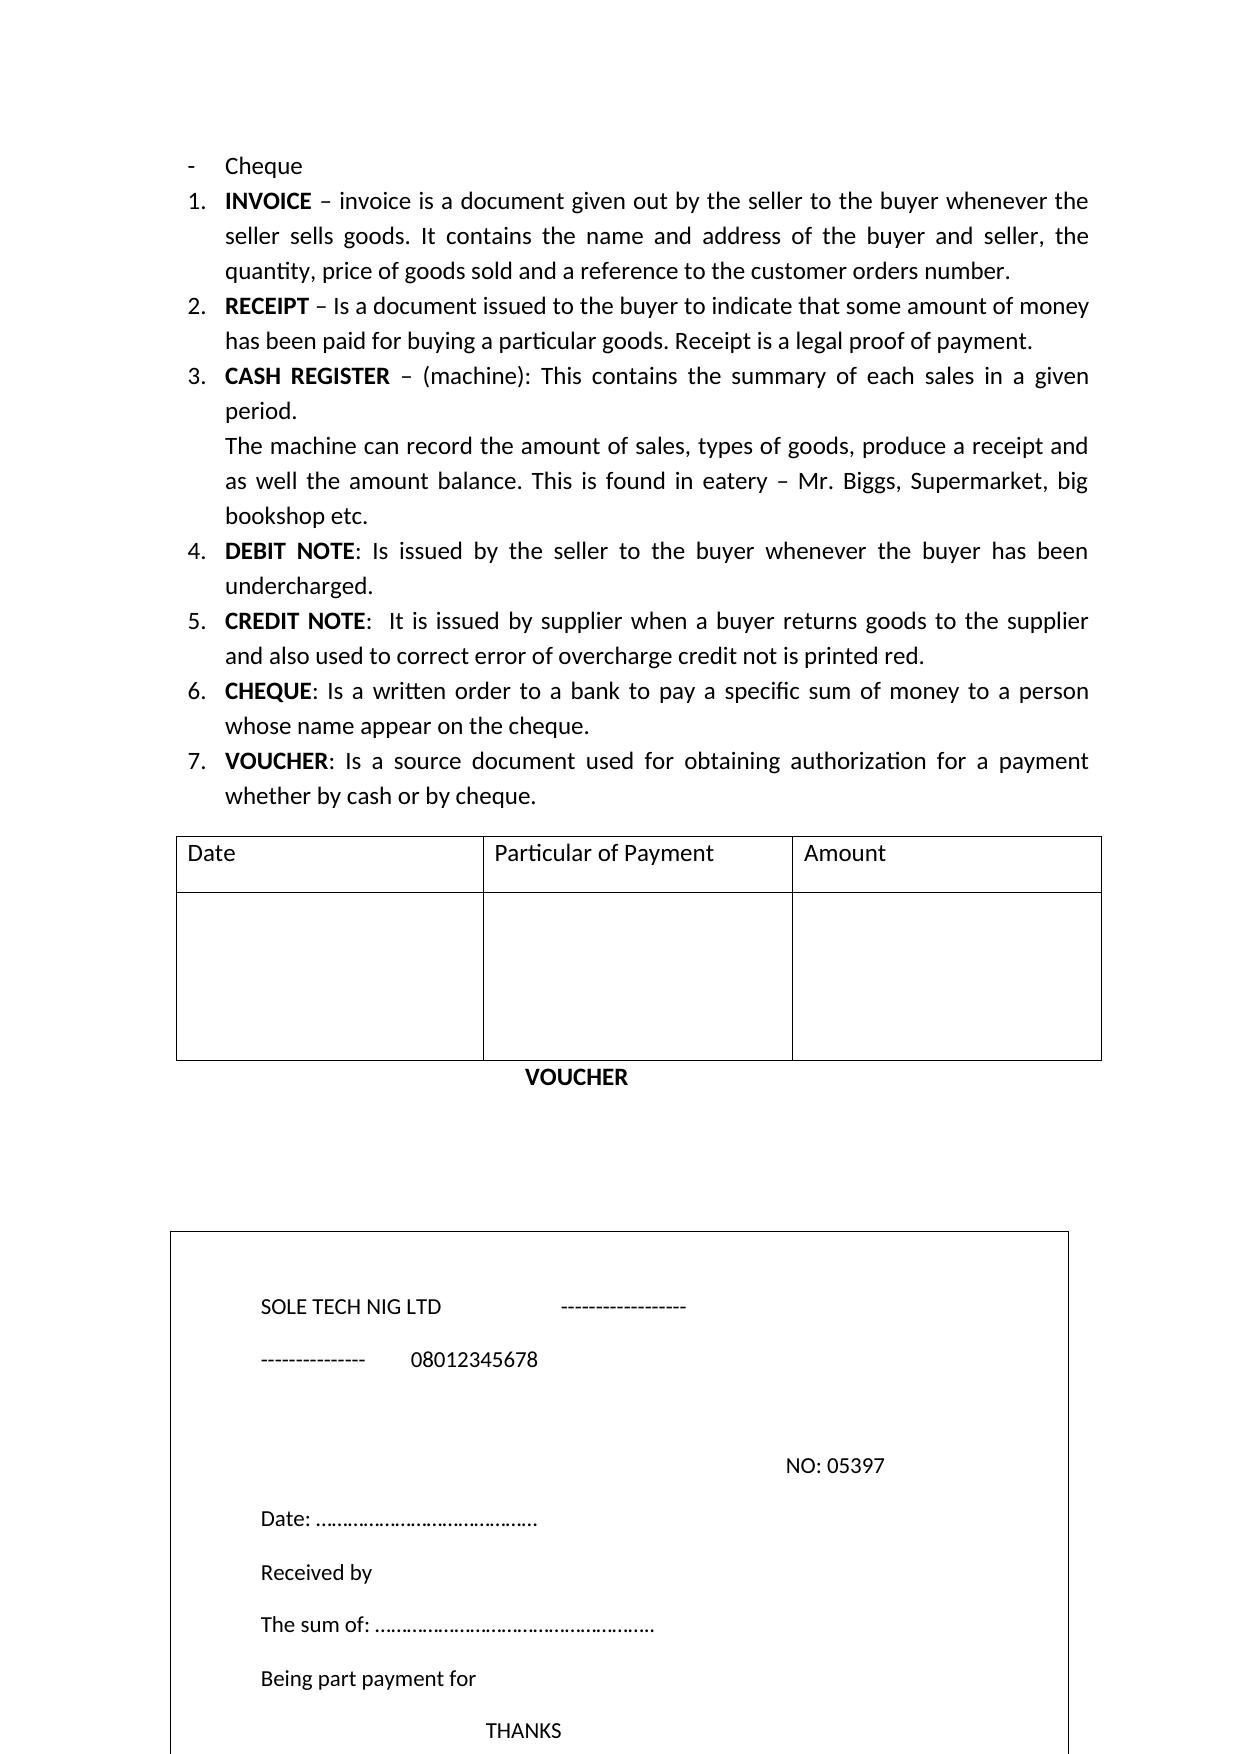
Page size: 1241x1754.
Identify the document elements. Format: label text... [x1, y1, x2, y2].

list Cheque [187, 150, 1090, 181]
list CREDIT NOTE: It is issued by supplier when a buyer returns goods to the supplier and also used to correct error of overcharge credit not is printed red. [187, 605, 1090, 671]
list CASH REGISTER – (machine): This contains the summary of each sales in a given period. [187, 360, 1090, 426]
list The machine can record the amount of sales, types of goods, produce a receipt and as well the amount balance. This is found in eatery – Mr. Biggs, Supermarket, big bookshop etc. [225, 430, 1090, 531]
table_header Date [177, 837, 483, 892]
text VOUCHER [487, 1061, 1090, 1092]
table_cell [484, 893, 792, 1060]
list VOUCHER: Is a source document used for obtaining authorization for a payment whether by cash or by cheque. [187, 745, 1090, 811]
table_cell [793, 893, 1101, 1060]
list DEBIT NOTE: Is issued by the seller to the buyer whenever the buyer has been undercharged. [187, 535, 1090, 601]
table_header Amount [793, 837, 1101, 892]
table_cell [177, 893, 483, 1060]
table_header Particular of Payment [484, 837, 792, 892]
list INVOICE – invoice is a document given out by the seller to the buyer whenever the seller sells goods. It contains the name and address of the buyer and seller, the quantity, price of goods sold and a reference to the customer orders number. [187, 185, 1090, 286]
list CHEQUE: Is a written order to a bank to pay a specific sum of money to a person whose name appear on the cheque. [187, 675, 1090, 741]
list RECEIPT – Is a document issued to the buyer to indicate that some amount of money has been paid for buying a particular goods. Receipt is a legal proof of payment. [187, 290, 1090, 356]
